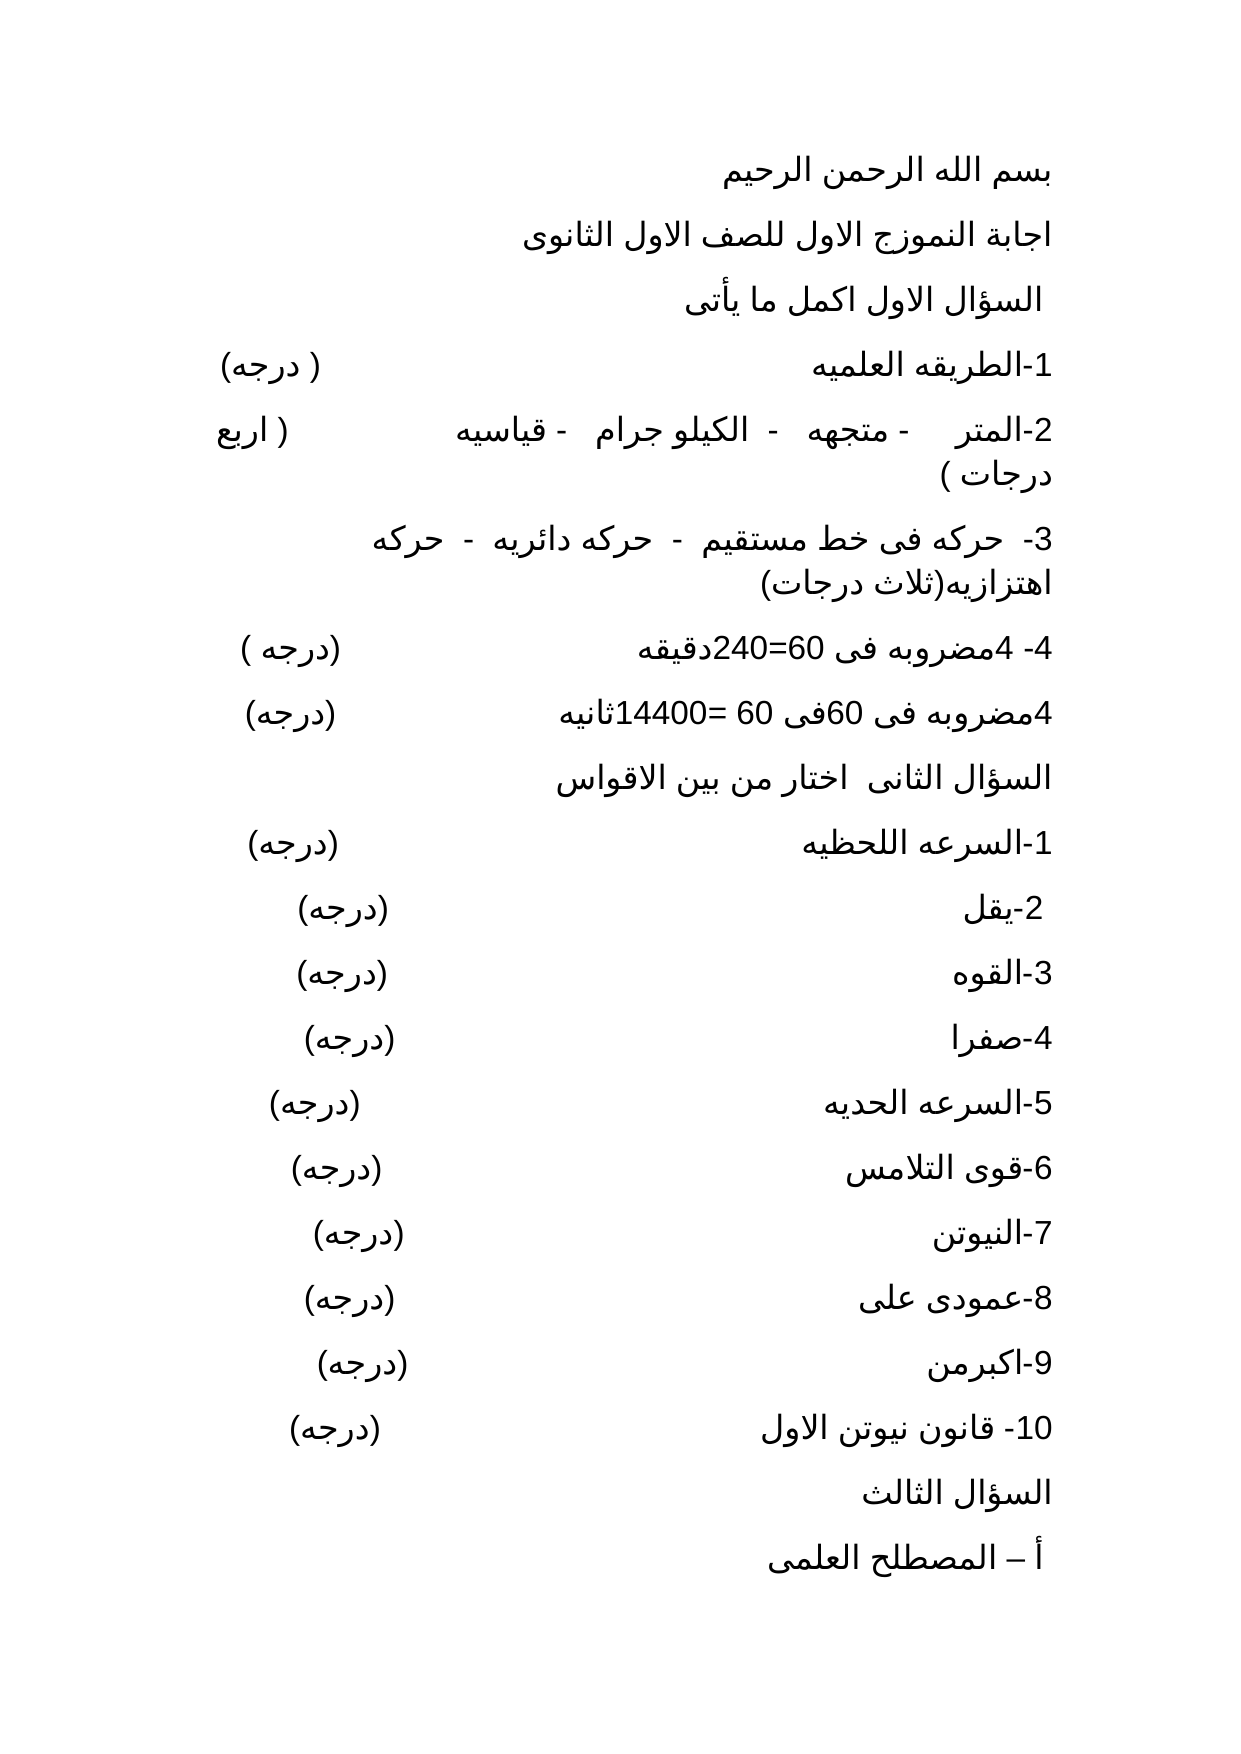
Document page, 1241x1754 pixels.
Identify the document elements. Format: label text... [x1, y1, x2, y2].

text أ – المصطلح العلمى [187, 1538, 1053, 1577]
text السؤال الثانى اختار من بين الاقواس [187, 758, 1053, 797]
text 9-اكبرمن (درجه) [187, 1343, 1053, 1382]
text 4مضروبه فى 60فى 60 =14400ثانيه (درجه) [187, 693, 1053, 732]
text 4- 4مضروبه فى 60=240دقيقه (درجه ) [187, 628, 1053, 667]
text 3-القوه (درجه) [187, 953, 1053, 992]
text 8-عمودى على (درجه) [187, 1278, 1053, 1317]
text السؤال الثالث [187, 1473, 1053, 1512]
text 3- حركه فى خط مستقيم - حركه دائريه - حركه اهتزازيه(ثلاث درجات) [187, 519, 1053, 602]
text 2-المتر - متجهه - الكيلو جرام - قياسيه ( اربع درجات ) [187, 410, 1053, 493]
text 1-الطريقه العلميه ( درجه) [187, 345, 1053, 383]
text بسم الله الرحمن الرحيم [187, 150, 1053, 188]
text 7-النيوتن (درجه) [187, 1213, 1053, 1252]
text اجابة النموزج الاول للصف الاول الثانوى [187, 215, 1053, 253]
text السؤال الاول اكمل ما يأتى [187, 280, 1053, 318]
text 5-السرعه الحديه (درجه) [187, 1083, 1053, 1122]
text 1-السرعه اللحظيه (درجه) [187, 823, 1053, 862]
text 2-يقل (درجه) [187, 888, 1053, 927]
text 10- قانون نيوتن الاول (درجه) [187, 1408, 1053, 1447]
text 4-صفرا (درجه) [187, 1018, 1053, 1057]
text 6-قوى التلامس (درجه) [187, 1148, 1053, 1187]
